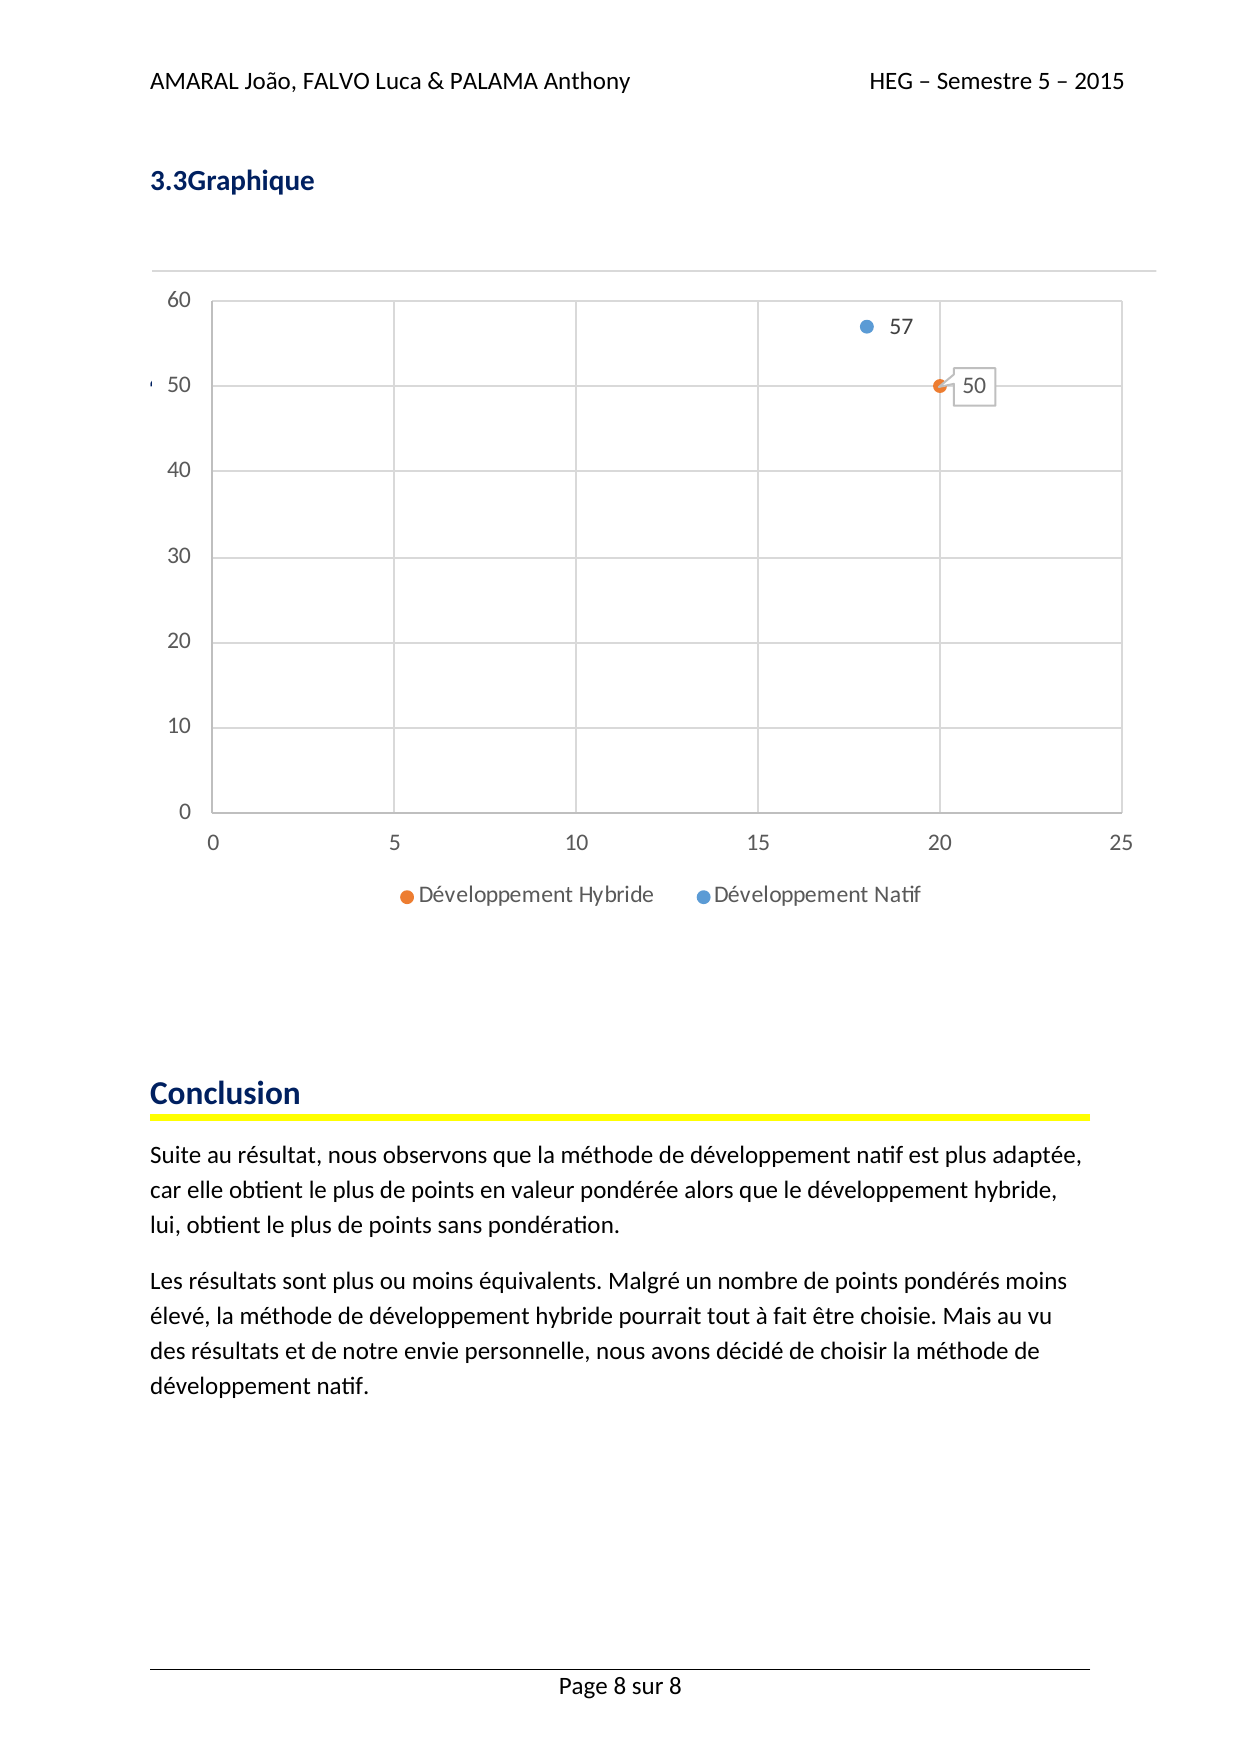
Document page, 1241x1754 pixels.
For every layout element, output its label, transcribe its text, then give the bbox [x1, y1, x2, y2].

text Les résultats sont plus ou moins équivalents. Malgré un nombre de points pondérés moins élevé, la méthode de développement hybride pourrait tout à fait être choisie. Mais au vu des résultats et de notre envie personnelle, nous avons décidé de choisir la méthode de développement natif. [150, 1265, 1090, 1401]
subtitle Conclusion [150, 386, 1090, 1114]
subtitle Graphique [150, 162, 1090, 198]
text Suite au résultat, nous observons que la méthode de développement natif est plus adaptée, car elle obtient le plus de points en valeur pondérée alors que le développement hybride, lui, obtient le plus de points sans pondération. [150, 1139, 1090, 1240]
